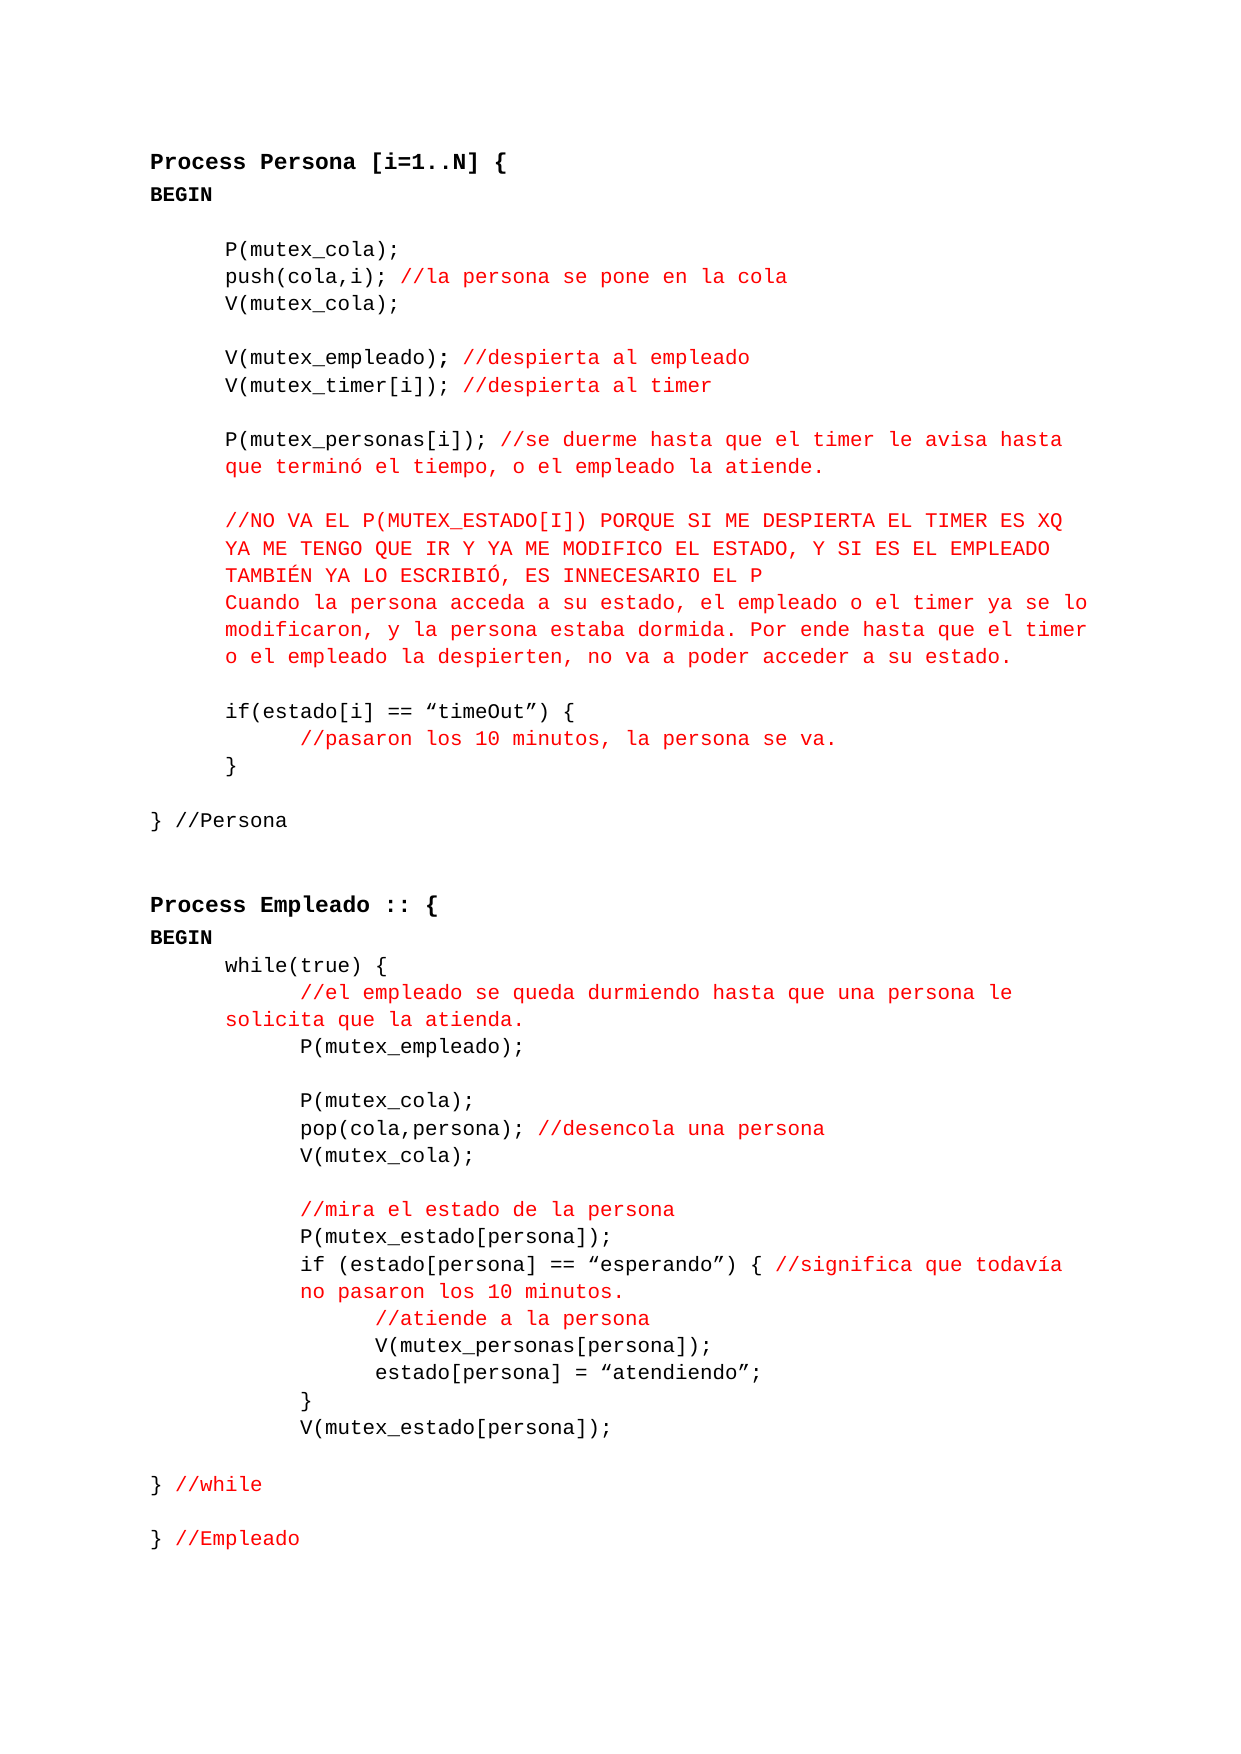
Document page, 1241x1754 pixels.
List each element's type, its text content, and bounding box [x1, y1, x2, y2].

text P(mutex_empleado); [225, 1036, 1090, 1060]
text V(mutex_personas[persona]); [225, 1335, 1090, 1359]
text //pasaron los 10 minutos, la persona se va. [225, 728, 1090, 752]
text } //while [150, 1474, 1090, 1497]
text pop(cola,persona); //desencola una persona [225, 1118, 1090, 1141]
text V(mutex_empleado); //despierta al empleado [225, 347, 1090, 371]
text while(true) { [225, 954, 1090, 978]
text P(mutex_estado[persona]); [225, 1226, 1090, 1250]
text P(mutex_cola); [225, 239, 1090, 262]
text } [225, 1389, 1090, 1413]
text } //Empleado [150, 1528, 1090, 1552]
text //NO VA EL P(MUTEX_ESTADO[I]) PORQUE SI ME DESPIERTA EL TIMER ES XQ YA ME TENGO QUE IR Y YA ME MODIFICO EL ESTADO, Y SI ES EL EMPLEADO TAMBIÉN YA LO ESCRIBIÓ, ES INNECESARIO EL P [225, 511, 1090, 588]
subtitle Process Empleado :: { [150, 893, 1090, 919]
text if (estado[persona] == “esperando”) { //significa que todavía no pasaron los 10 minutos. [300, 1254, 1090, 1304]
text //mira el estado de la persona [225, 1199, 1090, 1223]
text push(cola,i); //la persona se pone en la cola [225, 266, 1090, 289]
text P(mutex_cola); [225, 1091, 1090, 1114]
text } //Persona [150, 809, 1090, 833]
subtitle Process Persona [i=1..N] { [150, 150, 1090, 176]
text } [225, 755, 1090, 779]
text BEGIN [150, 184, 1090, 208]
text if(estado[i] == “timeOut”) { [225, 701, 1090, 724]
text V(mutex_cola); [225, 293, 1090, 317]
text estado[persona] = “atendiendo”; [225, 1362, 1090, 1386]
text Cuando la persona acceda a su estado, el empleado o el timer ya se lo modificaron, y la persona estaba dormida. Por ende hasta que el timer o el empleado la despierten, no va a poder acceder a su estado. [225, 592, 1090, 670]
text P(mutex_personas[i]); //se duerme hasta que el timer le avisa hasta que terminó el tiempo, o el empleado la atiende. [225, 429, 1090, 480]
text //atiende a la persona [225, 1308, 1090, 1332]
text BEGIN [150, 927, 1090, 951]
text V(mutex_timer[i]); //despierta al timer [225, 374, 1090, 398]
text V(mutex_estado[persona]); [225, 1417, 1090, 1440]
text //el empleado se queda durmiendo hasta que una persona le solicita que la atienda. [225, 982, 1090, 1033]
text V(mutex_cola); [225, 1145, 1090, 1168]
